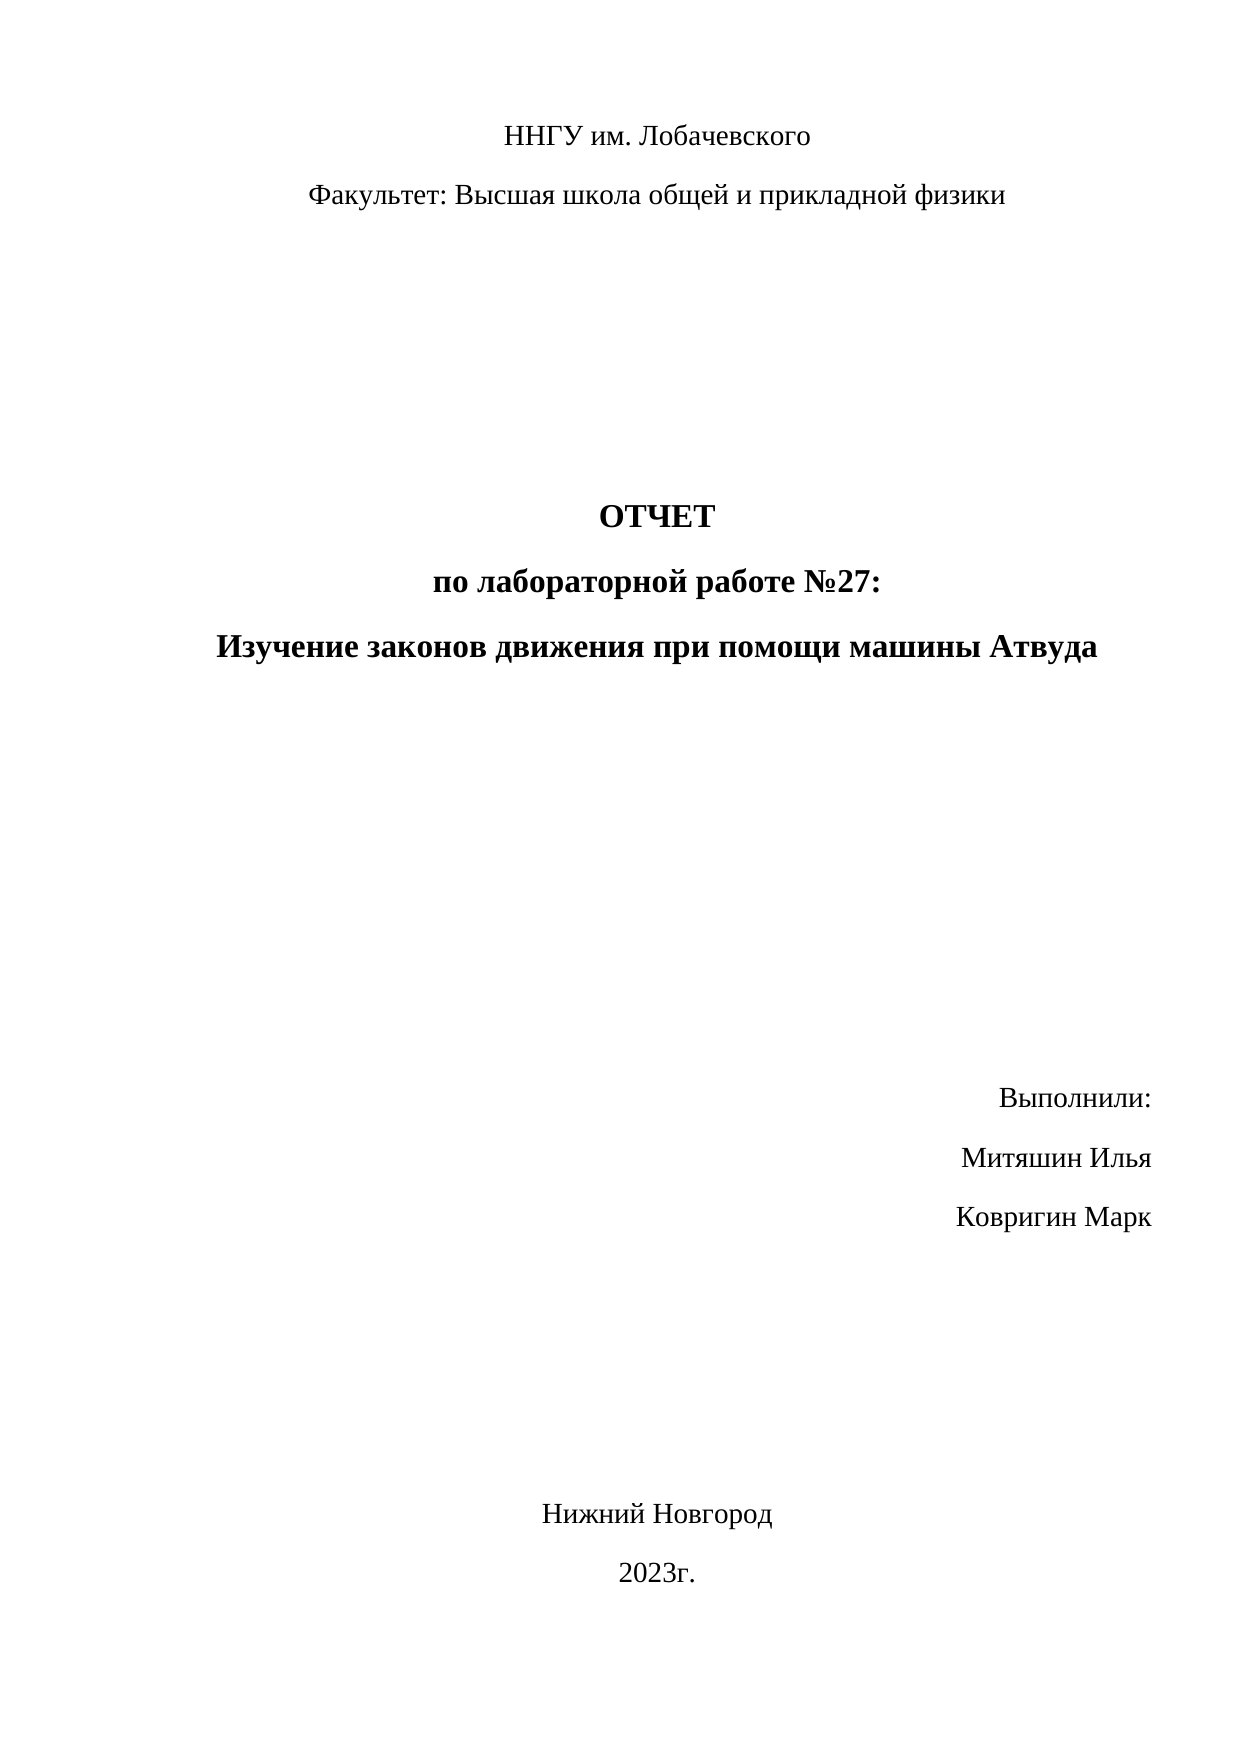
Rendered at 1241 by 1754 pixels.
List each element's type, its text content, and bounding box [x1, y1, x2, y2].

text по лабораторной работе №27: [162, 561, 1152, 600]
text ОТЧЕТ [162, 496, 1152, 535]
text Ковригин Марк [162, 1199, 1152, 1233]
text 2023г. [162, 1556, 1152, 1589]
text Факультет: Высшая школа общей и прикладной физики [162, 177, 1152, 211]
text Выполнили: [162, 1081, 1152, 1114]
text ННГУ им. Лобачевского [162, 118, 1152, 152]
text Митяшин Илья [162, 1140, 1152, 1173]
text Нижний Новгород [162, 1496, 1152, 1530]
text Изучение законов движения при помощи машины Атвуда [162, 626, 1152, 664]
